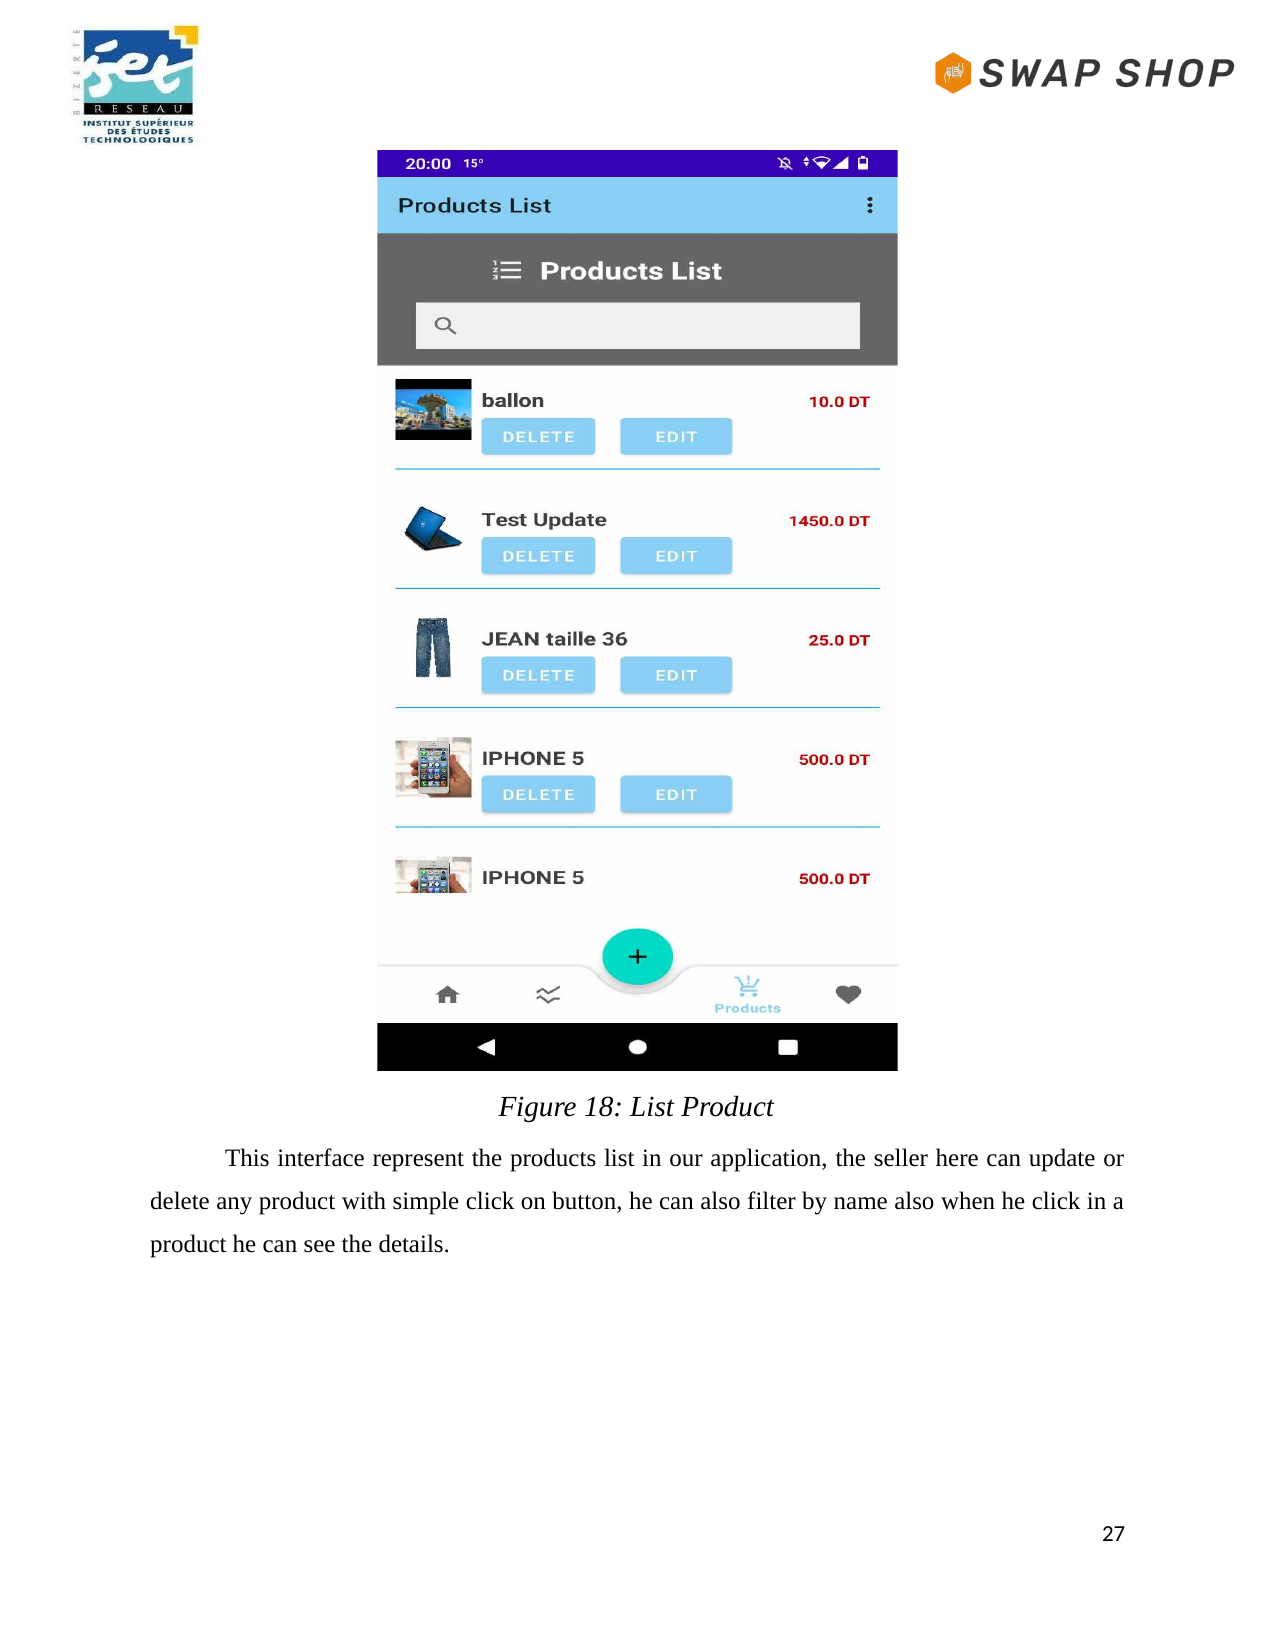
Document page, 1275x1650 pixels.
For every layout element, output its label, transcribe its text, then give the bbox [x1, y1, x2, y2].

text Figure 18: List Product [150, 1089, 1125, 1122]
text This interface represent the products list in our application, the seller here can update or delete any product with simple click on button, he can also filter by name also when he click in a product he can see the details. [150, 1143, 1125, 1258]
picture [56, 21, 214, 149]
picture [377, 150, 898, 1071]
picture [931, 43, 1239, 95]
